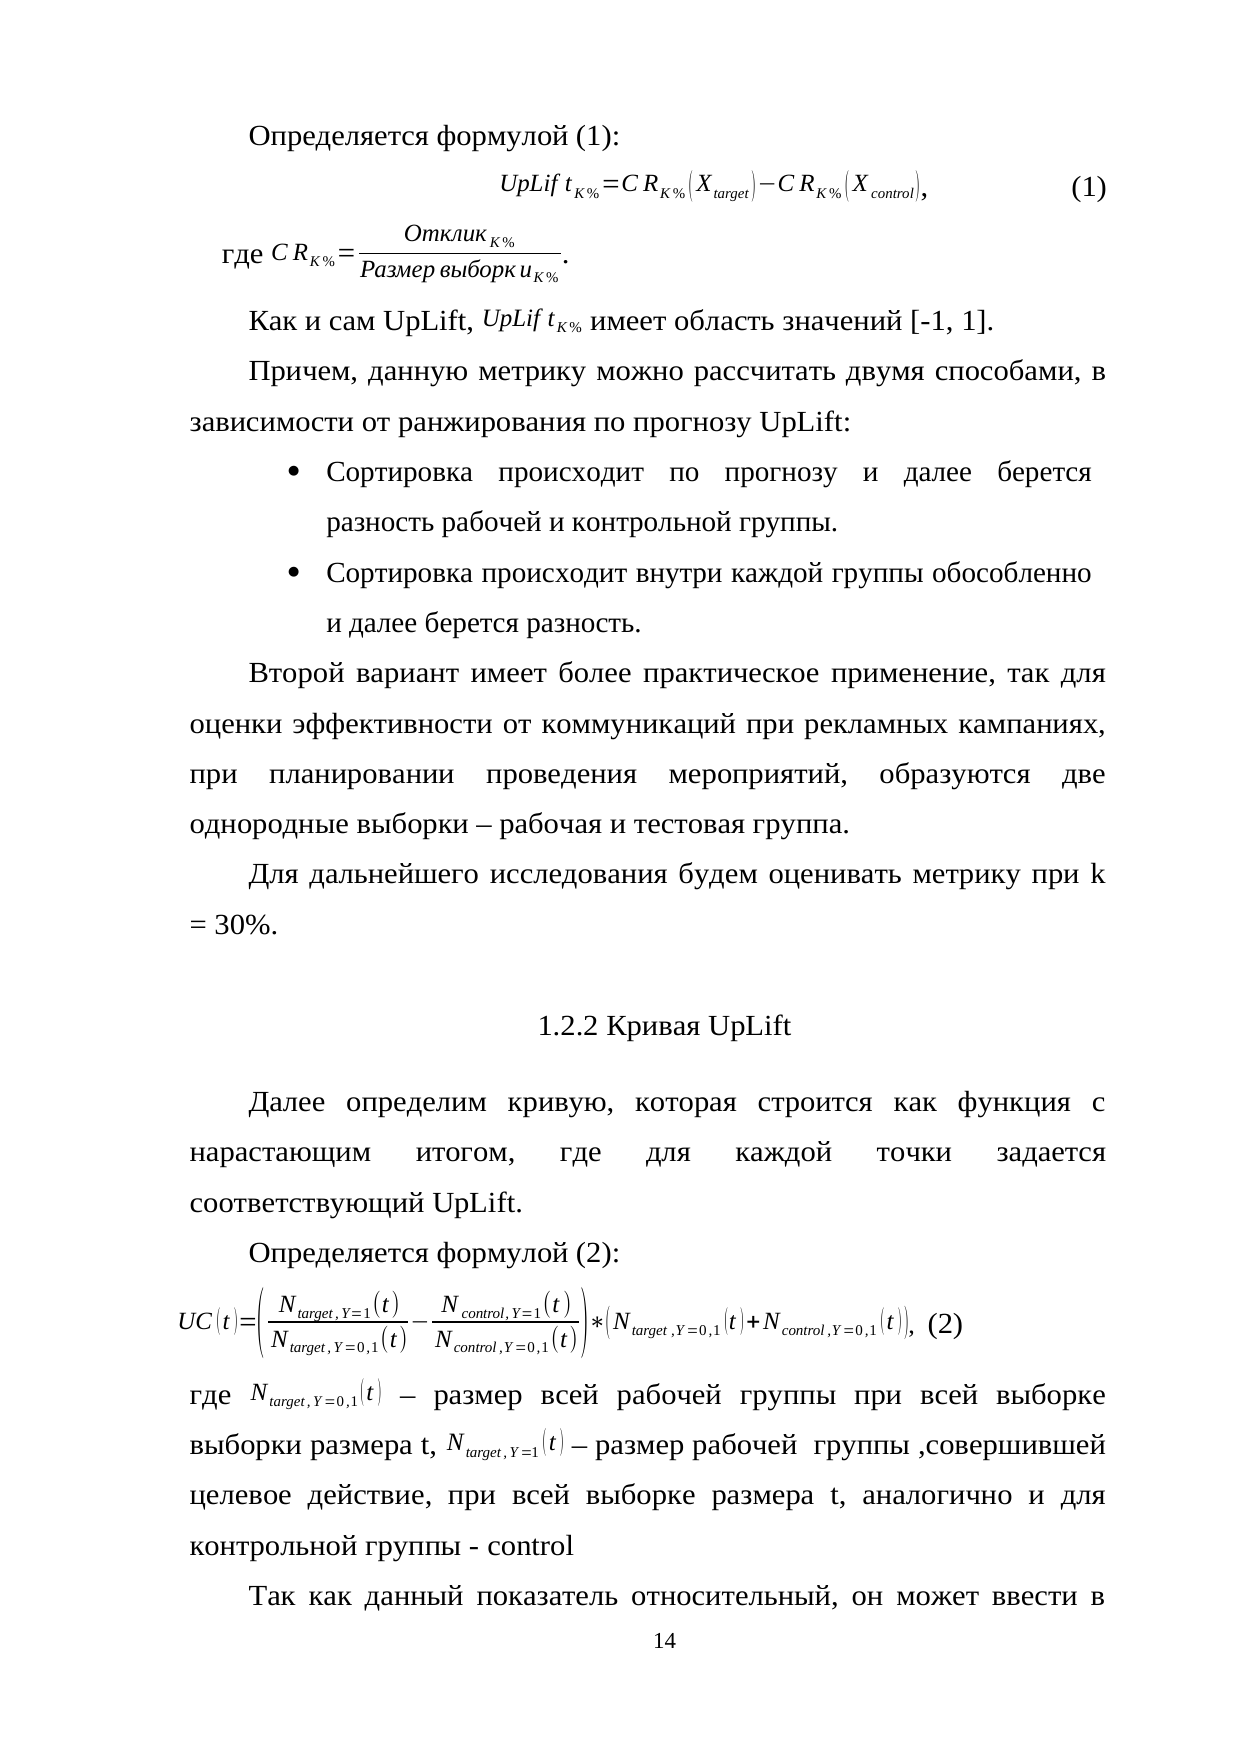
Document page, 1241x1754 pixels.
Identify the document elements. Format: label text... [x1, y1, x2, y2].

text Причем, данную метрику можно рассчитать двумя способами, в зависимости от ранжирования по прогнозу UpLift: [189, 353, 1107, 437]
text где . [222, 220, 1107, 286]
text , (1) [222, 168, 1107, 203]
text Определяется формулой (2): [189, 1235, 1107, 1269]
list Сортировка происходит по прогнозу и далее берется разность рабочей и контрольной группы. [288, 454, 1093, 538]
list Сортировка происходит внутри каждой группы обособленно и далее берется разность. [288, 555, 1093, 639]
text Для дальнейшего исследования будем оценивать метрику при k = 30%. [189, 857, 1107, 941]
text Второй вариант имеет более практическое применение, так для оценки эффективности от коммуникаций при рекламных кампаниях, при планировании проведения мероприятий, образуются две однородные выборки – рабочая и тестовая группа. [189, 655, 1107, 840]
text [189, 1578, 1107, 1612]
text Как и сам UpLift, имеет область значений [-1, 1]. [189, 303, 1107, 337]
text Определяется формулой (1): [189, 118, 1107, 152]
text , (2) [162, 1286, 1152, 1360]
subtitle 1.2.2 Кривая UpLift [177, 1008, 1152, 1041]
text Далее определим кривую, которая строится как функция с нарастающим итогом, где для каждой точки задается соответствующий UpLift. [189, 1084, 1107, 1218]
